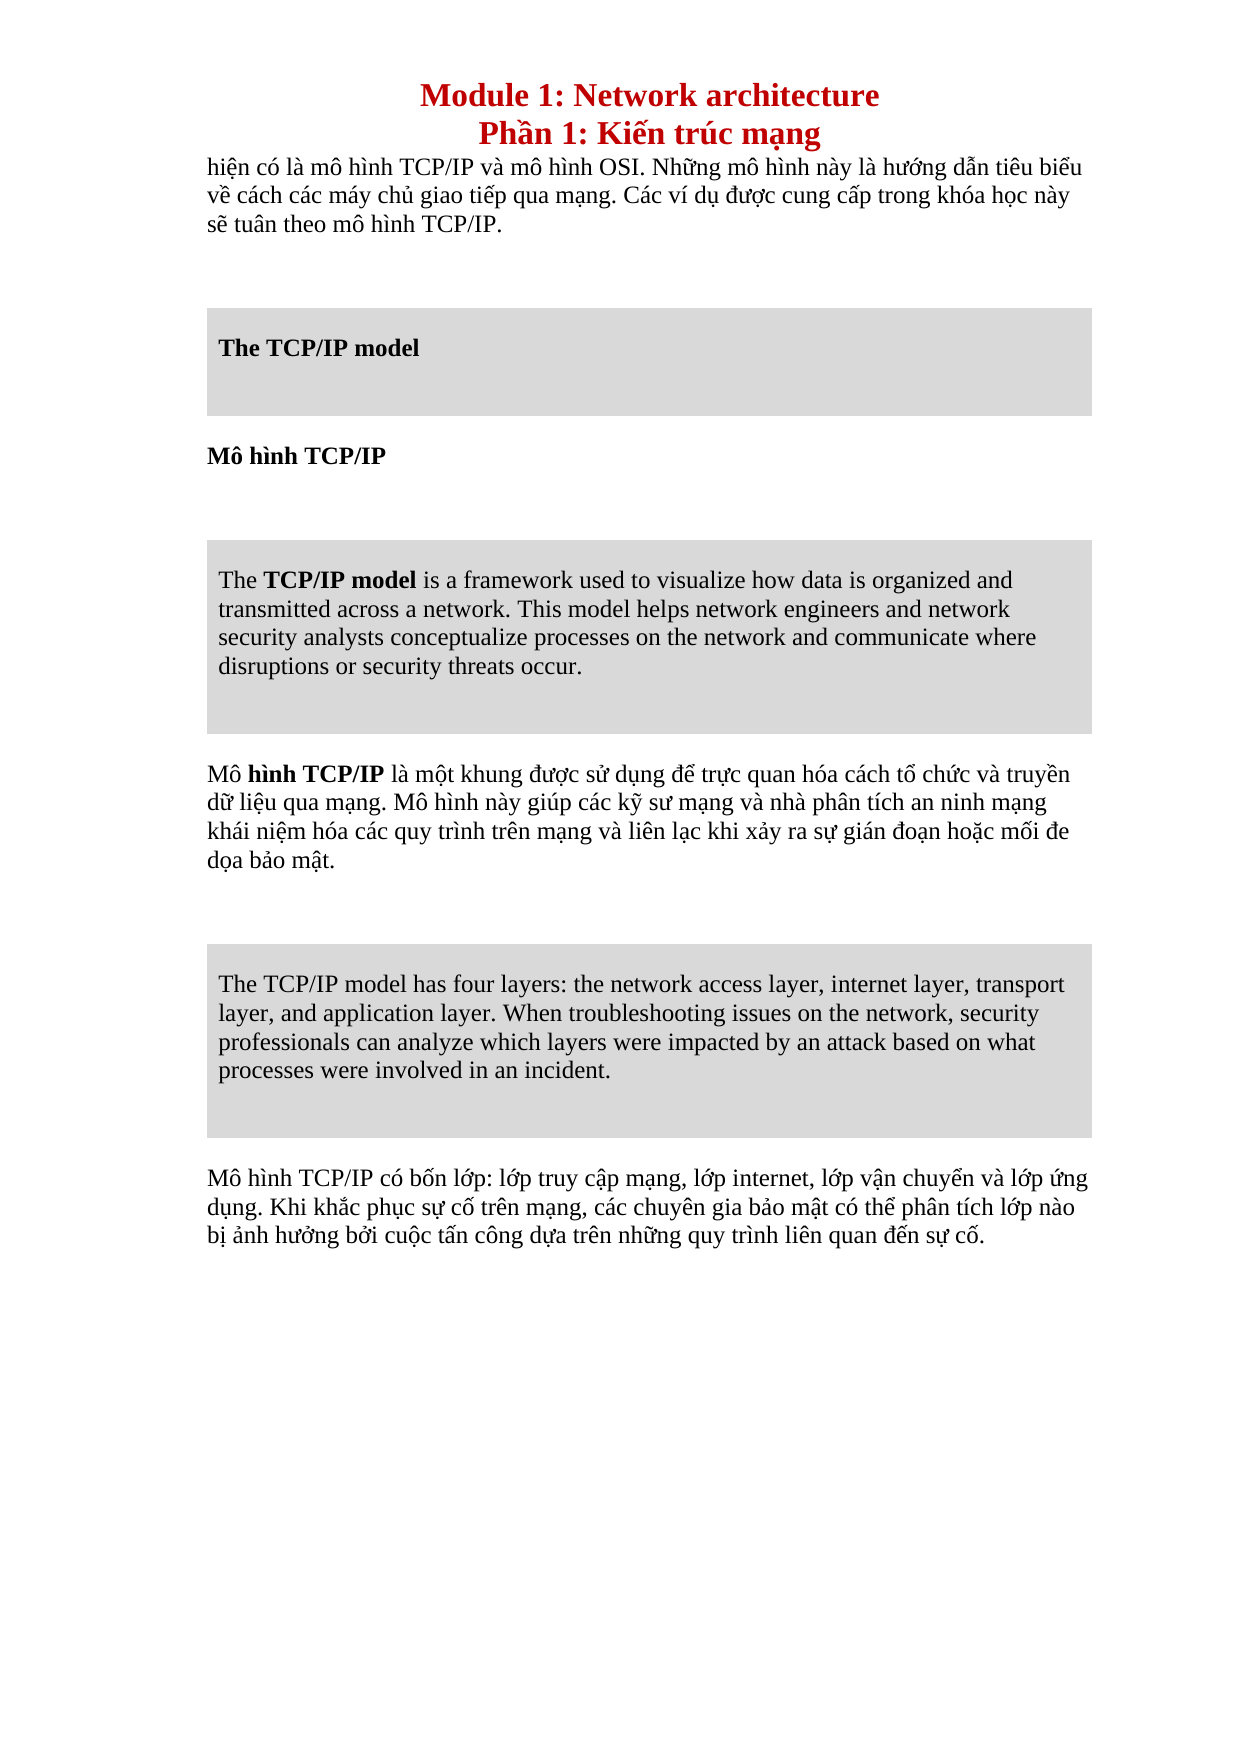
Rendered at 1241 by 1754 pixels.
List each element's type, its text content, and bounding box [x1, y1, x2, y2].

table_header The TCP/IP model has four layers: the network access layer, internet layer, transport layer, and application layer. When troubleshooting issues on the network, security professionals can analyze which layers were impacted by an attack based on what processes were involved in an incident. [207, 944, 1092, 1138]
table_header The TCP/IP model is a framework used to visualize how data is organized and transmitted across a network. This model helps network engineers and network security analysts conceptualize processes on the network and communicate where disruptions or security threats occur. [207, 540, 1092, 734]
table_header The TCP/IP model [207, 308, 1092, 416]
text Mô hình TCP/IP có bốn lớp: lớp truy cập mạng, lớp internet, lớp vận chuyển và lớp ứng dụng. Khi khắc phục sự cố trên mạng, các chuyên gia bảo mật có thể phân tích lớp nào bị ảnh hưởng bởi cuộc tấn công dựa trên những quy trình liên quan đến sự cố. [207, 1163, 1092, 1249]
text Mô hình TCP/IP [207, 441, 1092, 469]
text Mô hình TCP/IP là một khung được sử dụng để trực quan hóa cách tổ chức và truyền dữ liệu qua mạng. Mô hình này giúp các kỹ sư mạng và nhà phân tích an ninh mạng khái niệm hóa các quy trình trên mạng và liên lạc khi xảy ra sự gián đoạn hoặc mối đe dọa bảo mật. [207, 759, 1092, 874]
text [207, 152, 1092, 238]
